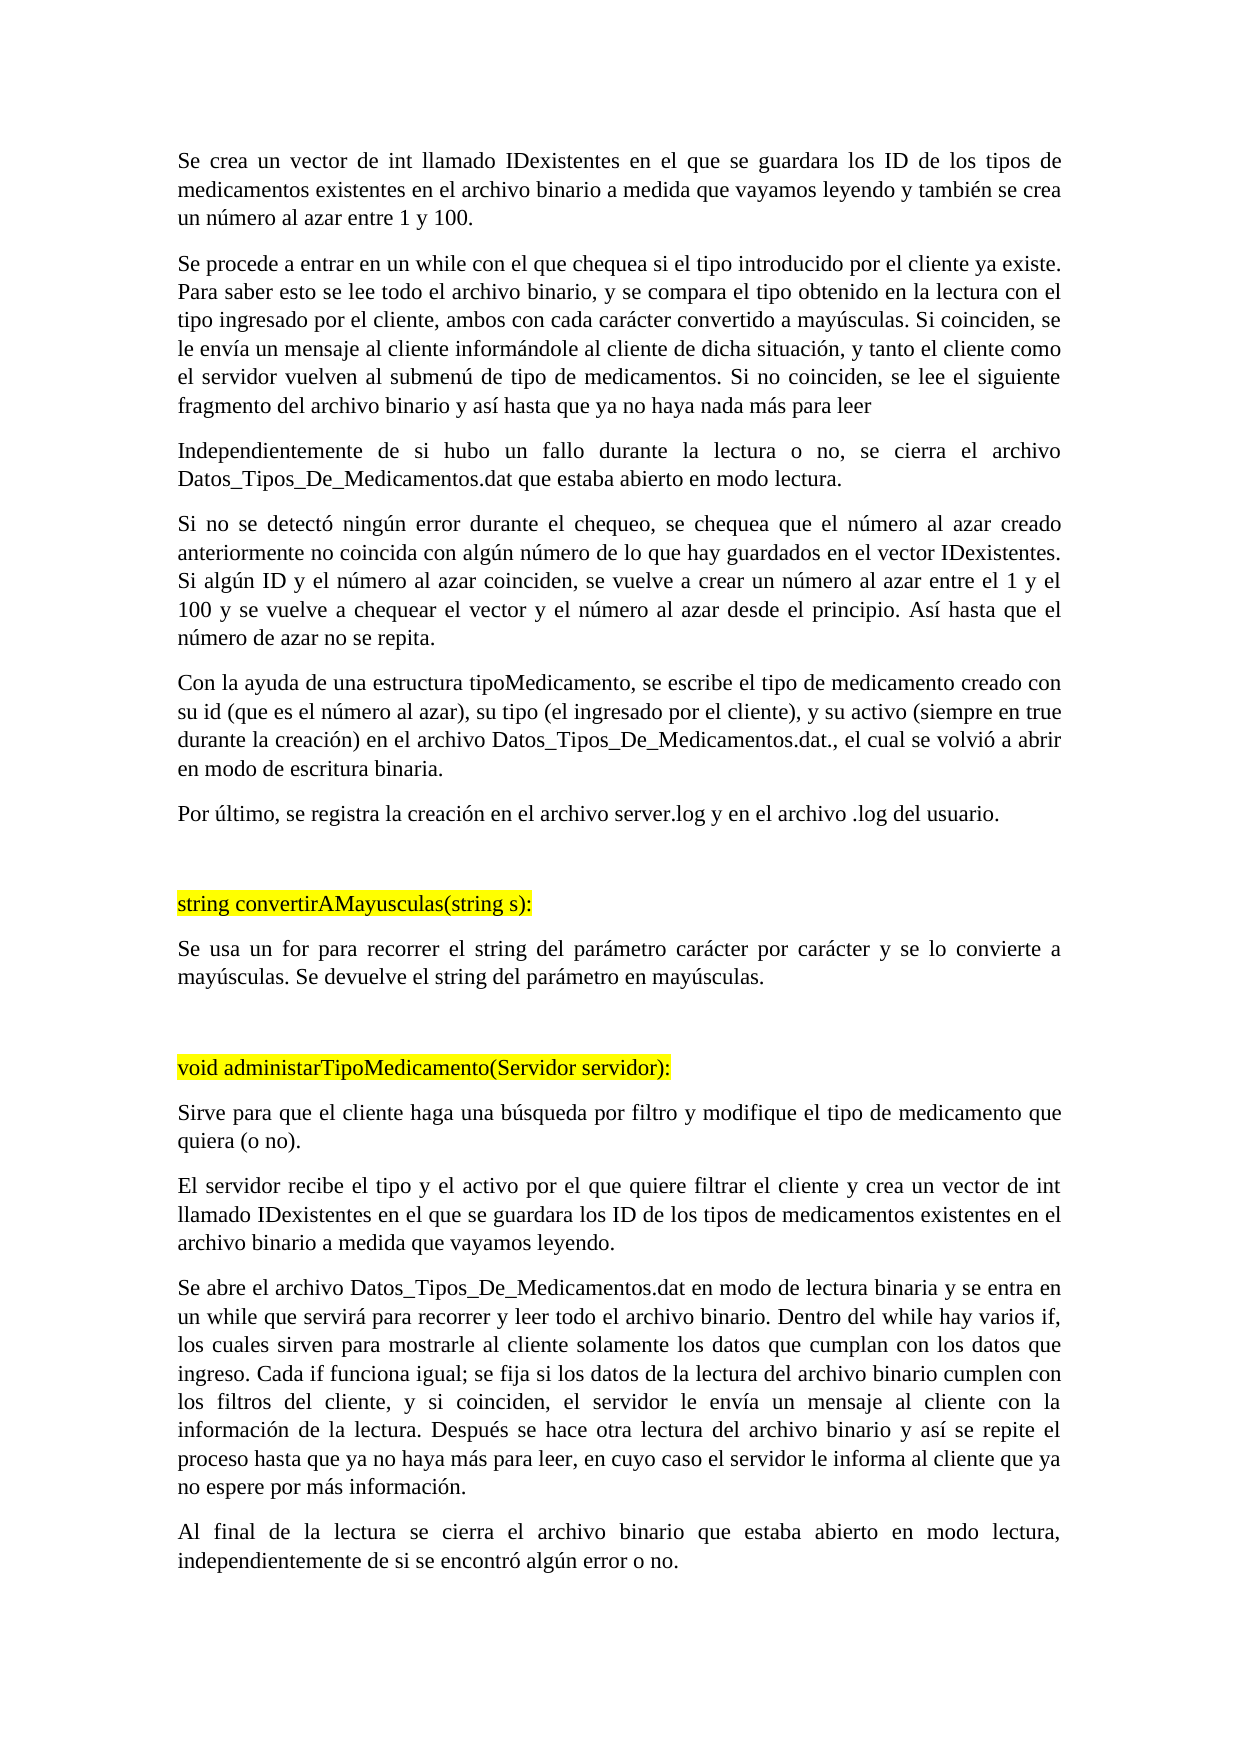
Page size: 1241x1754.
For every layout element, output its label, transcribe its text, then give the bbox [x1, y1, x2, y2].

text El servidor recibe el tipo de medicamento que el cliente quiere crear y lo guarda en la variable string tipo. [177, 148, 1063, 202]
text Se usa un for para recorrer el string del parámetro carácter por carácter y se lo convierte a mayúsculas. Se devuelve el string del parámetro en mayúsculas. [177, 1082, 1063, 1137]
text Se procede a entrar en un while con el que chequea si el tipo introducido por el cliente ya existe. Para saber esto se lee todo el archivo binario, y se compara el tipo obtenido en la lectura con el tipo ingresado por el cliente, ambos con cada carácter convertido a mayúsculas. Si coinciden, se le envía un mensaje al cliente informándole al cliente de dicha situación, y tanto el cliente como el servidor vuelven al submenú de tipo de medicamentos. Si no coinciden, se lee el siguiente fragmento del archivo binario y así hasta que ya no haya nada más para leer [177, 397, 1063, 565]
text Si no se detectó ningún error durante el chequeo, se chequea que el número al azar creado anteriormente no coincida con algún número de lo que hay guardados en el vector IDexistentes. Si algún ID y el número al azar coinciden, se vuelve a crear un número al azar entre el 1 y el 100 y se vuelve a chequear el vector y el número al azar desde el principio. Así hasta que el número de azar no se repita. [177, 657, 1063, 798]
text El servidor recibe el tipo y el activo por el que quiere filtrar el cliente y crea un vector de int llamado IDexistentes en el que se guardara los ID de los tipos de medicamentos existentes en el archivo binario a medida que vayamos leyendo. [177, 1319, 1063, 1403]
text Sirve para que el cliente haga una búsqueda por filtro y modifique el tipo de medicamento que quiera (o no). [177, 1246, 1063, 1301]
text Se abre el archivo Datos_Tipos_De_Medicamentos.dat en modo lectura binaria y con ayuda de la estructura tipoMedicamento definida al principio del Servidor.cpp, podemos leerlo. [177, 221, 1063, 276]
text Por último, se registra la creación en el archivo server.log y en el archivo .log del usuario. [177, 947, 1063, 973]
text string convertirAMayusculas(string s): [532, 1037, 1063, 1063]
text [177, 1421, 1063, 1590]
text Con la ayuda de una estructura tipoMedicamento, se escribe el tipo de medicamento creado con su id (que es el número al azar), su tipo (el ingresado por el cliente), y su activo (siempre en true durante la creación) en el archivo Datos_Tipos_De_Medicamentos.dat., el cual se volvió a abrir en modo de escritura binaria. [177, 816, 1063, 928]
text Independientemente de si hubo un fallo durante la lectura o no, se cierra el archivo Datos_Tipos_De_Medicamentos.dat que estaba abierto en modo lectura. [177, 584, 1063, 639]
text Se crea un vector de int llamado IDexistentes en el que se guardara los ID de los tipos de medicamentos existentes en el archivo binario a medida que vayamos leyendo y también se crea un número al azar entre 1 y 100. [177, 295, 1063, 378]
text void administarTipoMedicamento(Servidor servidor): [671, 1201, 1063, 1227]
